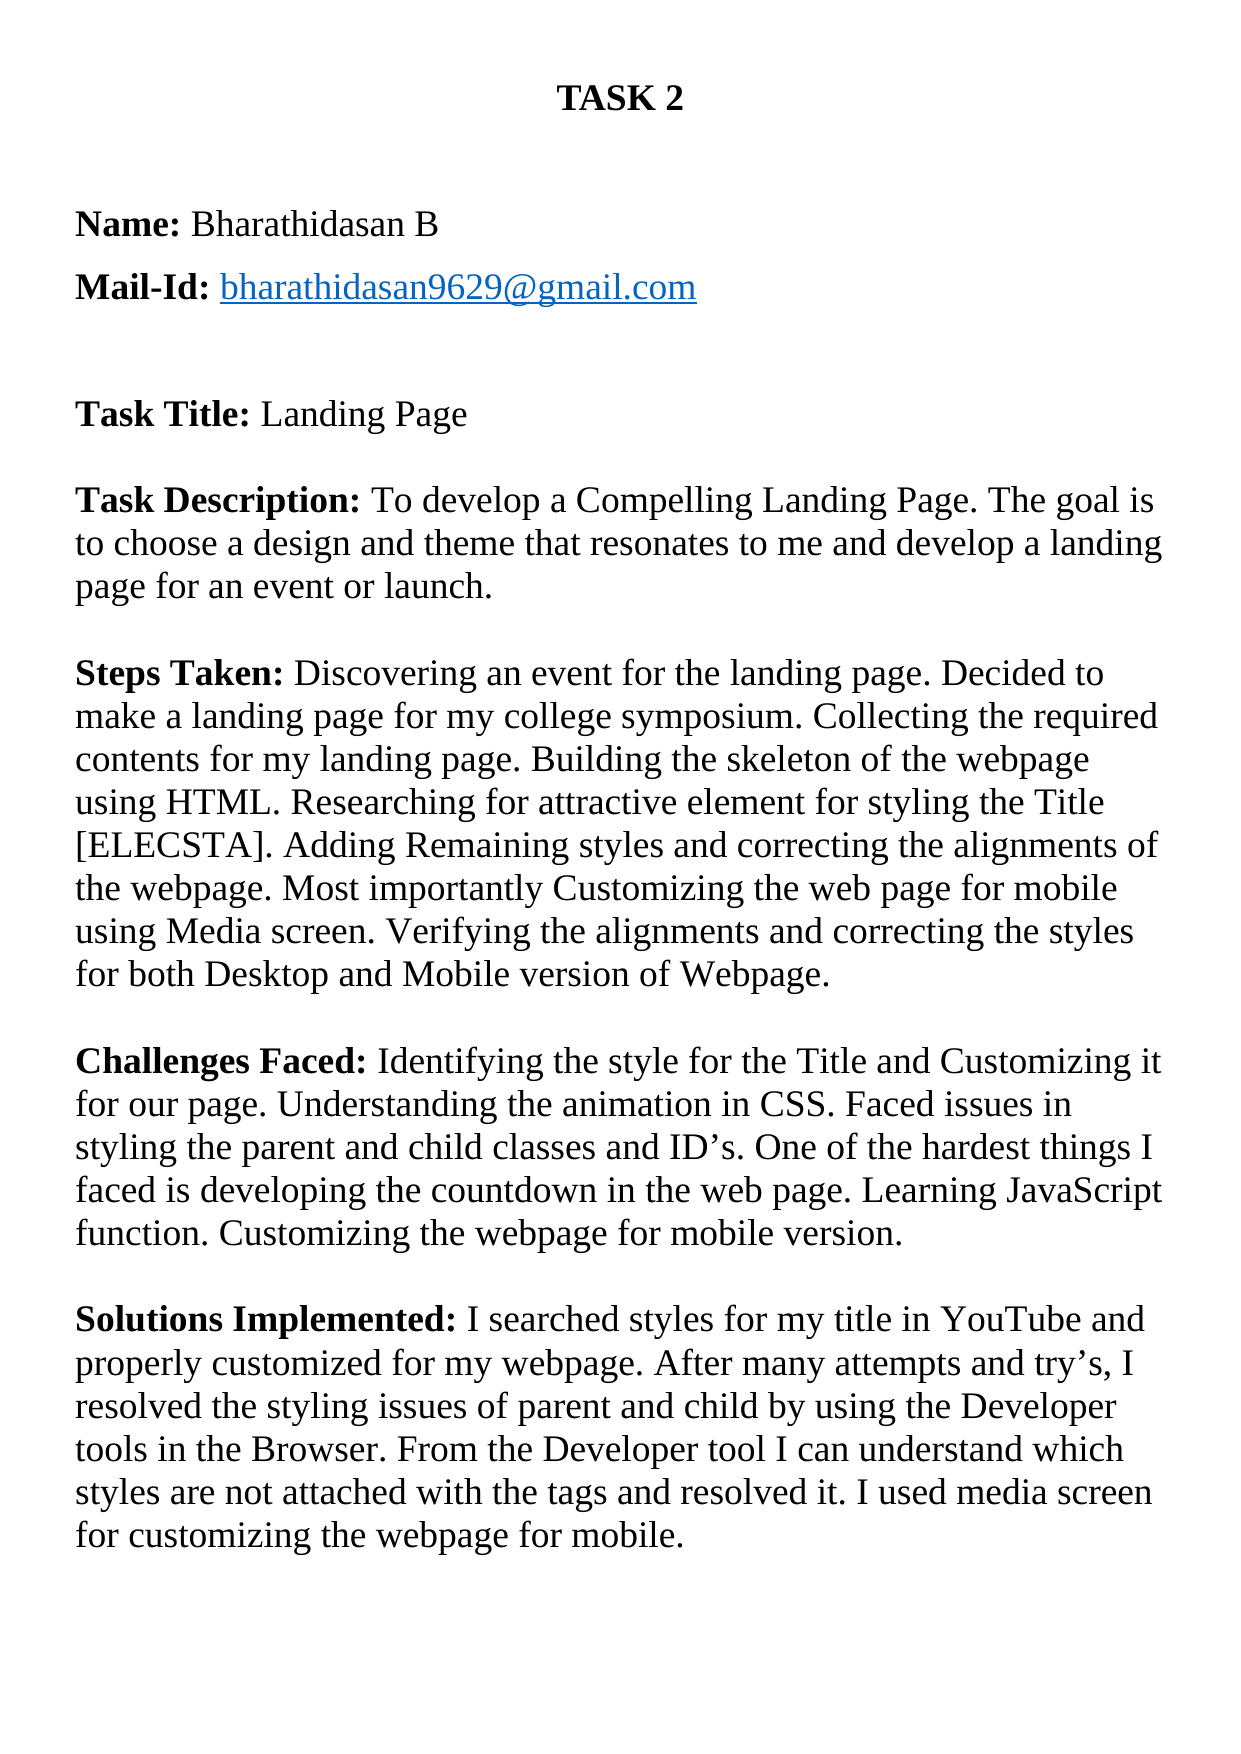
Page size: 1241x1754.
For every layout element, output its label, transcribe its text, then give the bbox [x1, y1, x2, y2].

text Steps Taken: Discovering an event for the landing page. Decided to make a landing page for my college symposium. Collecting the required contents for my landing page. Building the skeleton of the webpage using HTML. Researching for attractive element for styling the Title [ELECSTA]. Adding Remaining styles and correcting the alignments of the webpage. Most importantly Customizing the web page for mobile using Media screen. Verifying the alignments and correcting the styles for both Desktop and Mobile version of Webpage. [75, 650, 1165, 995]
text Task Title: Landing Page [75, 391, 1165, 434]
text Solutions Implemented: I searched styles for my title in YouTube and properly customized for my webpage. After many attempts and try’s, I resolved the styling issues of parent and child by using the Developer tools in the Browser. From the Developer tool I can understand which styles are not attached with the tags and resolved it. I used media screen for customizing the webpage for mobile. [75, 1297, 1165, 1556]
text Task Description: To develop a Compelling Landing Page. The goal is to choose a design and theme that resonates to me and develop a landing page for an event or launch. [75, 477, 1165, 607]
text TASK 2 [75, 75, 1165, 118]
text Name: Bharathidasan B [75, 201, 1165, 244]
text Challenges Faced: Identifying the style for the Title and Customizing it for our page. Understanding the animation in CSS. Faced issues in styling the parent and child classes and ID’s. One of the hardest things I faced is developing the countdown in the web page. Learning JavaScript function. Customizing the webpage for mobile version. [75, 1038, 1165, 1254]
text Mail-Id: bharathidasan9629@gmail.com [75, 265, 1165, 308]
